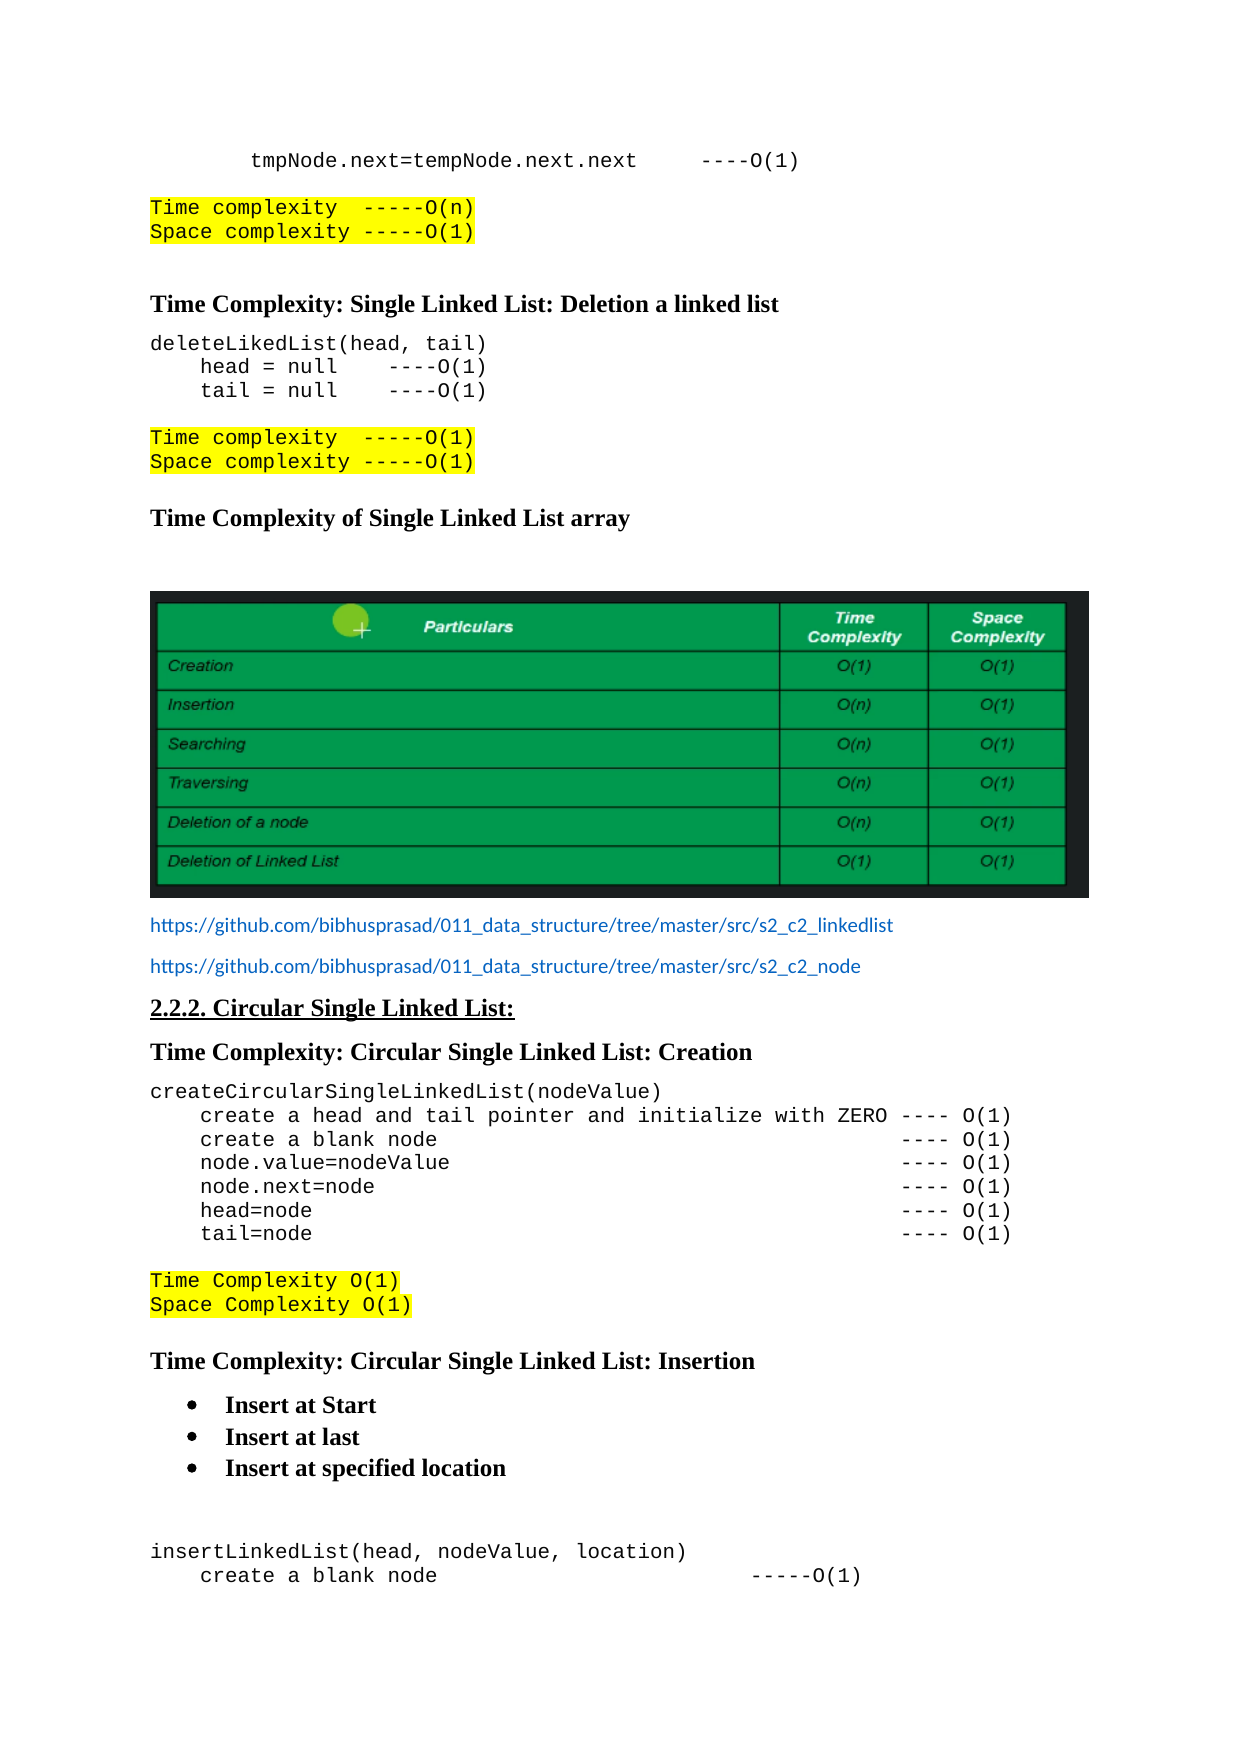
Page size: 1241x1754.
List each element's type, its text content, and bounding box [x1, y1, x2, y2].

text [150, 1542, 1090, 1589]
picture [150, 591, 1089, 898]
text Time Complexity: Single Linked List: Deletion a linked list [150, 289, 1090, 317]
list Insert at specified location [187, 1453, 1090, 1482]
list Insert at Start [187, 1390, 1090, 1419]
text https://github.com/bibhusprasad/011_data_structure/tree/master/src/s2_c2_node [150, 953, 1090, 978]
text Time Complexity: Circular Single Linked List: Creation [150, 1037, 1090, 1066]
list Insert at last [187, 1422, 1090, 1451]
text Time Complexity of Single Linked List array [150, 503, 1090, 532]
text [150, 150, 1090, 244]
text Time Complexity: Circular Single Linked List: Insertion [150, 1346, 1090, 1375]
text 2.2.2. Circular Single Linked List: [150, 993, 1090, 1022]
text https://github.com/bibhusprasad/011_data_structure/tree/master/src/s2_c2_linkedlist [150, 912, 1090, 938]
text deleteLikedList(head, tail) head = null ----O(1) tail = null ----O(1) Time complexity -----O(1) Space complexity -----O(1) [150, 333, 1090, 474]
text createCircularSingleLinkedList(nodeValue) create a head and tail pointer and initialize with ZERO ---- O(1) create a blank node ---- O(1) node.value=nodeValue ---- O(1) node.next=node ---- O(1) head=node ---- O(1) tail=node ---- O(1) Time Complexity O(1) Space Complexity O(1) [150, 1081, 1090, 1318]
